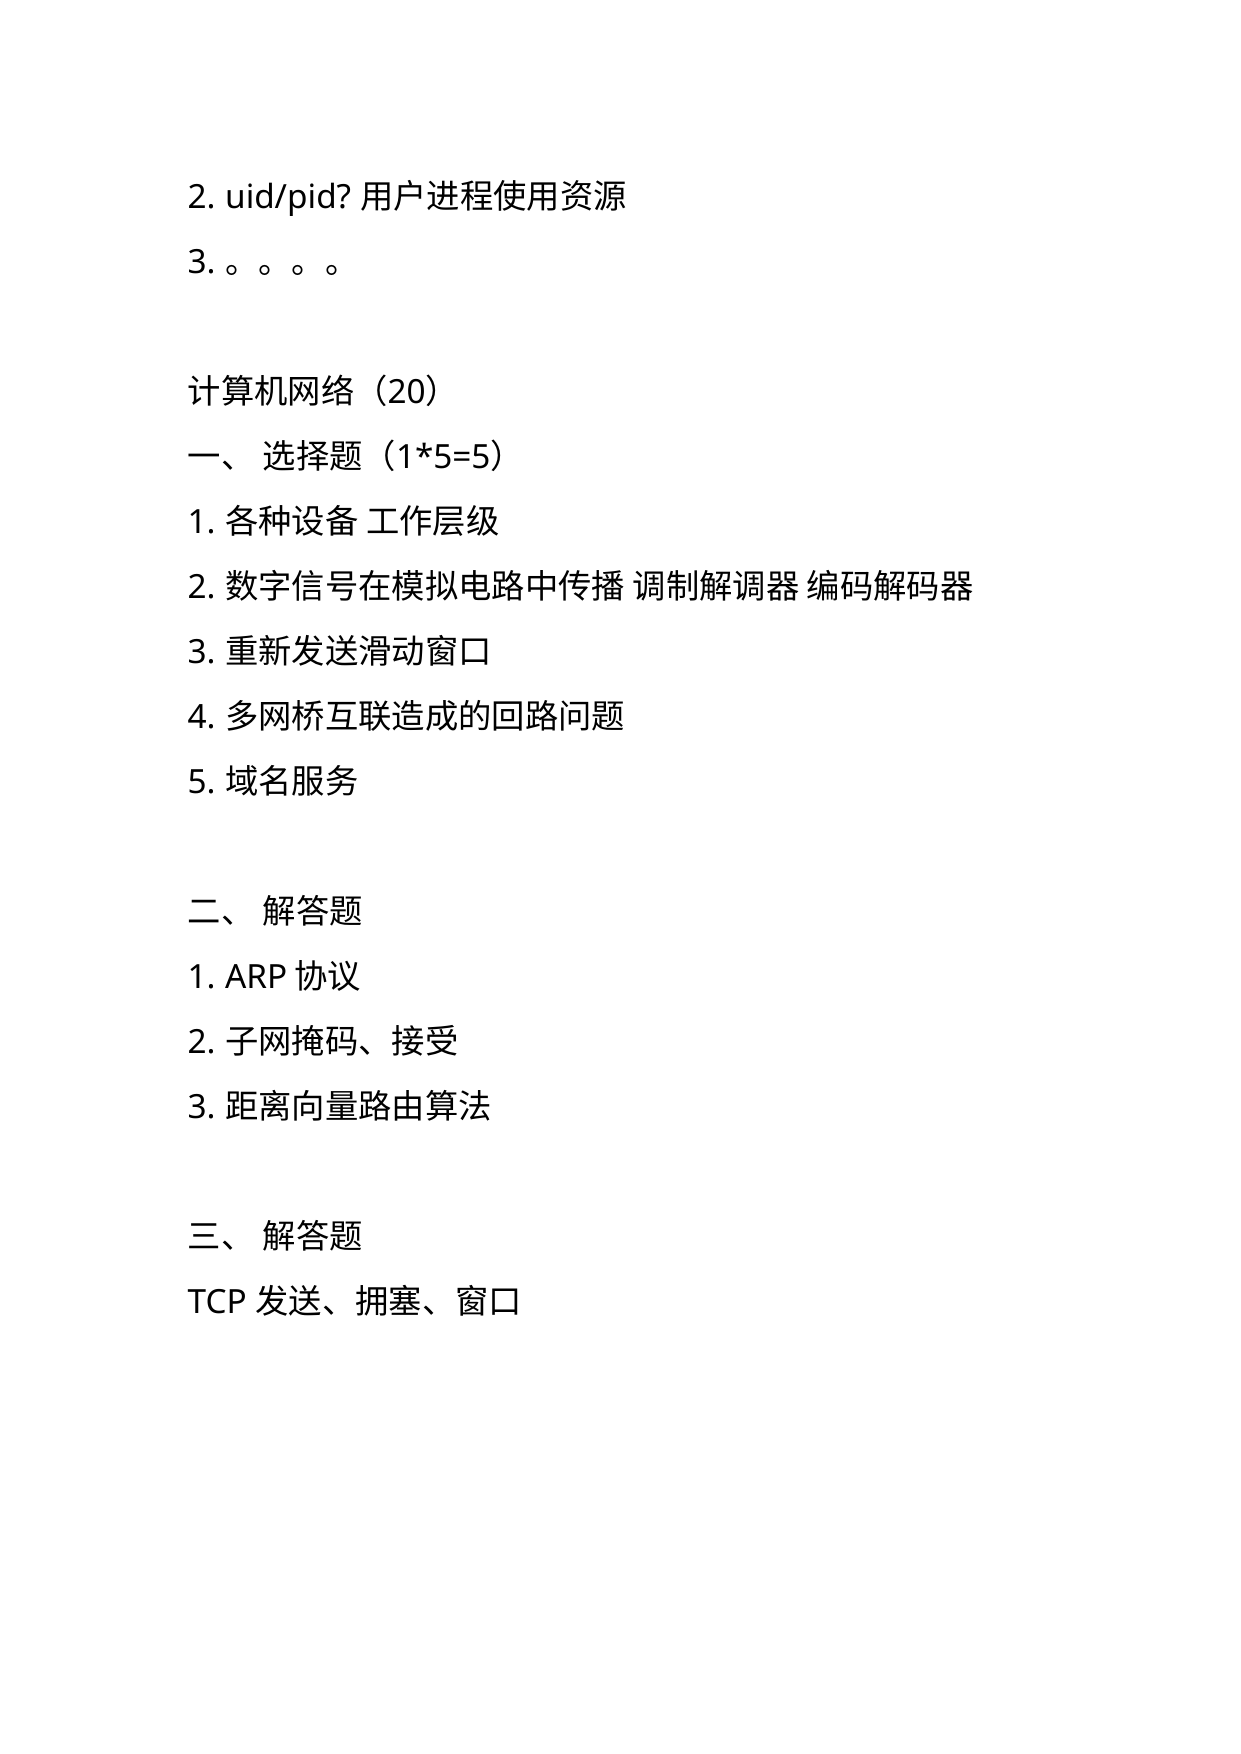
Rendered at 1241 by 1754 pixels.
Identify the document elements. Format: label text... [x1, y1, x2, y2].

list 距离向量路由算法 [187, 1072, 1053, 1137]
list ARP协议 [187, 942, 1053, 1007]
list 各种设备 工作层级 [187, 487, 1053, 552]
list 解答题 [187, 877, 1053, 942]
text TCP 发送、拥塞、窗口 [187, 1267, 1053, 1332]
list 解答题 [187, 1202, 1053, 1267]
list uid/pid? 用户进程使用资源 [187, 162, 1053, 227]
list 。。。。 [187, 227, 1053, 292]
list 选择题（1*5=5） [187, 422, 1053, 487]
list 数字信号在模拟电路中传播 调制解调器 编码解码器 [187, 552, 1053, 617]
list 域名服务 [187, 747, 1053, 812]
list 多网桥互联造成的回路问题 [187, 682, 1053, 747]
text 计算机网络（20） [187, 357, 1053, 422]
list 重新发送滑动窗口 [187, 617, 1053, 682]
list 子网掩码、接受 [187, 1007, 1053, 1072]
